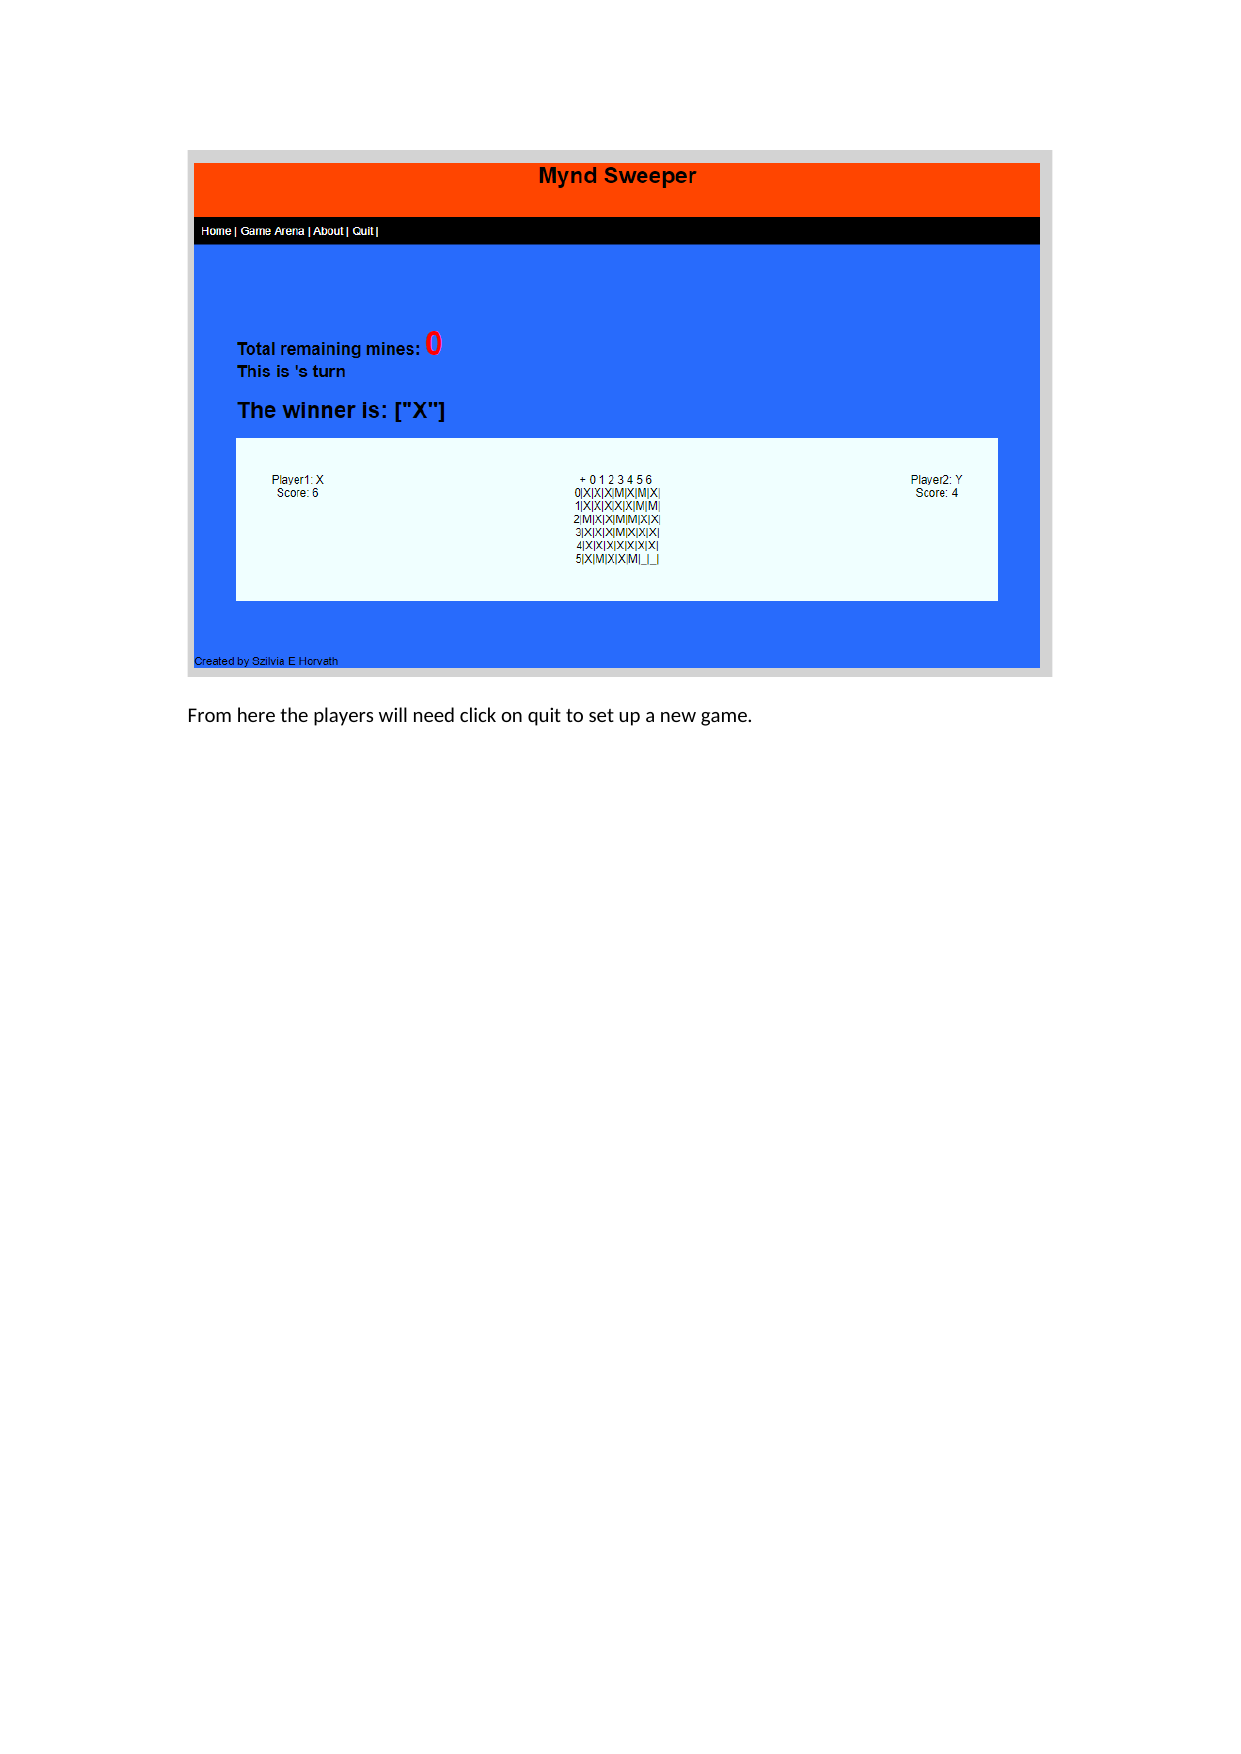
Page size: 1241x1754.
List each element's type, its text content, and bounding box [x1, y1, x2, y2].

picture [187, 150, 1053, 677]
text From here the players will need click on quit to set up a new game. [187, 702, 1053, 728]
